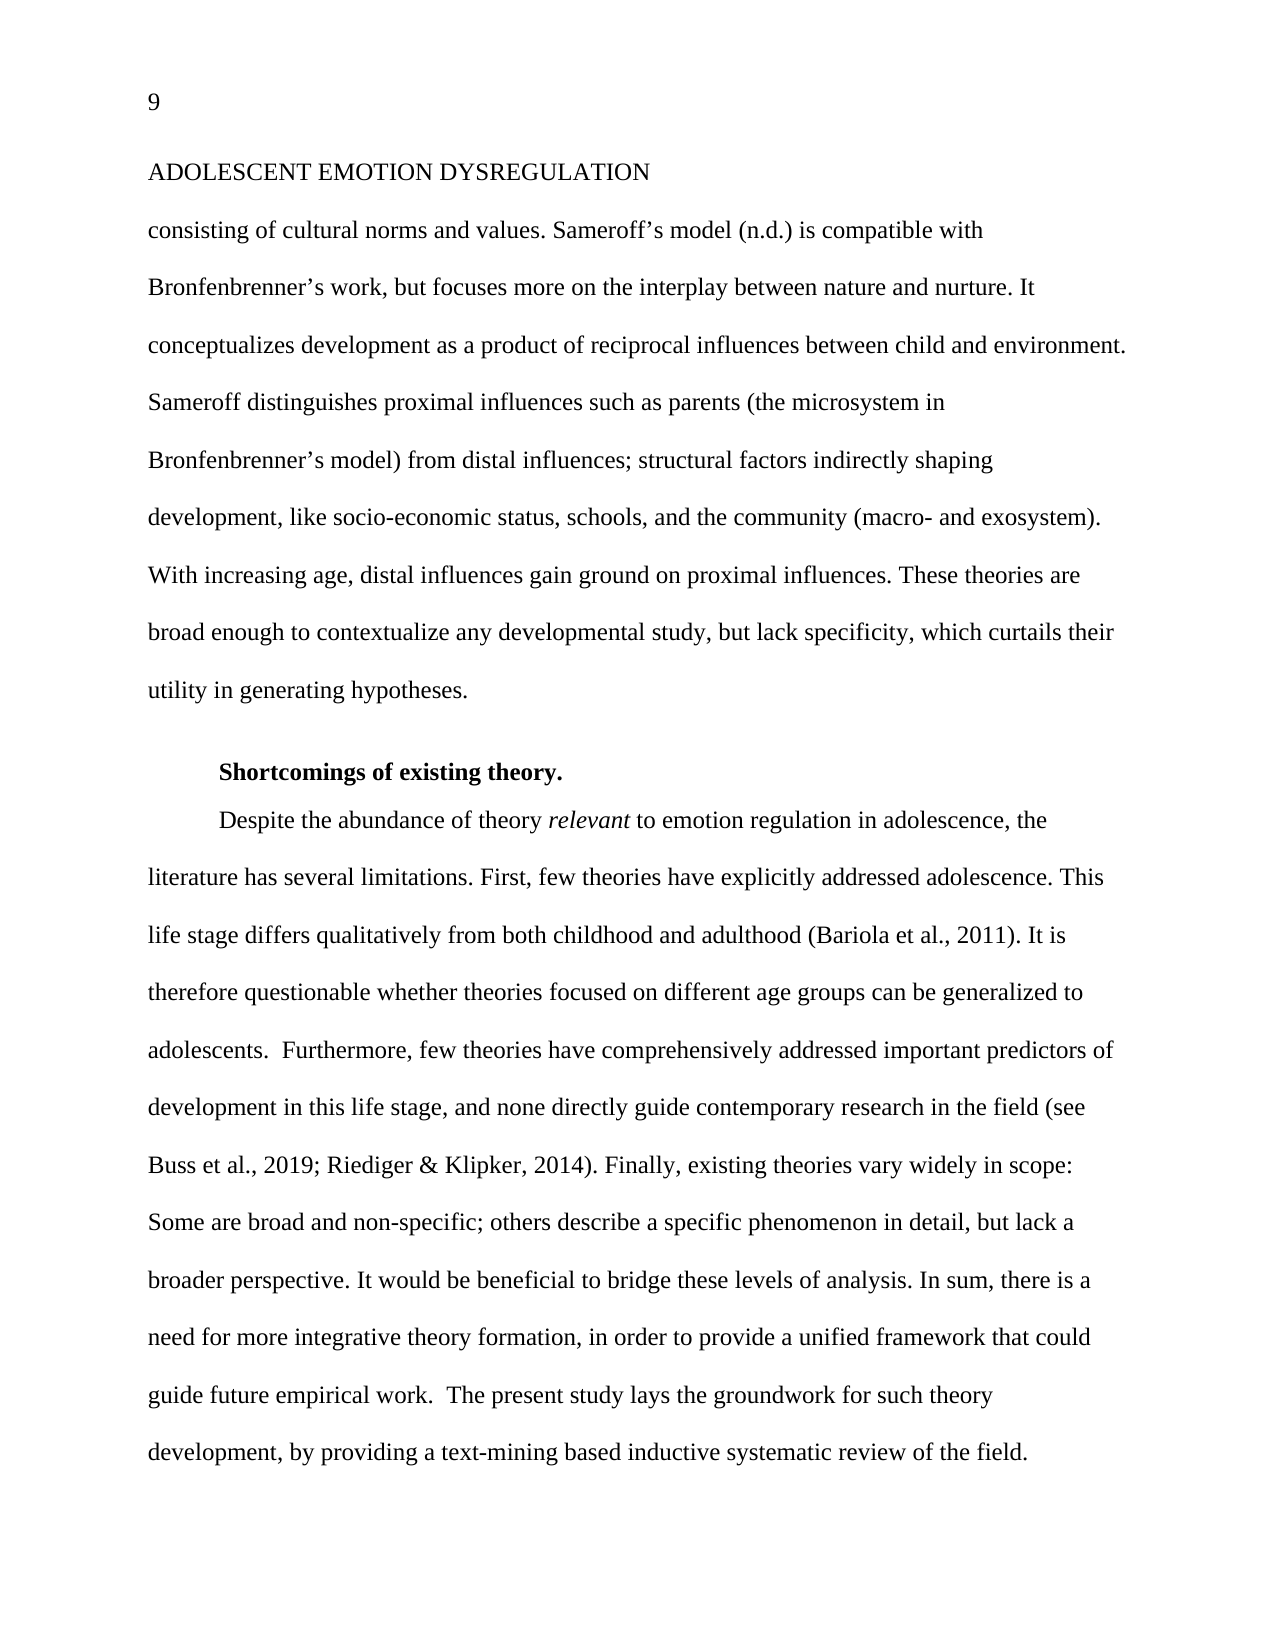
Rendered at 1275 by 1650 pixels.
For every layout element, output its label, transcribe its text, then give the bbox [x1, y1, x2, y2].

subtitle Shortcomings of existing theory. [148, 757, 1127, 786]
